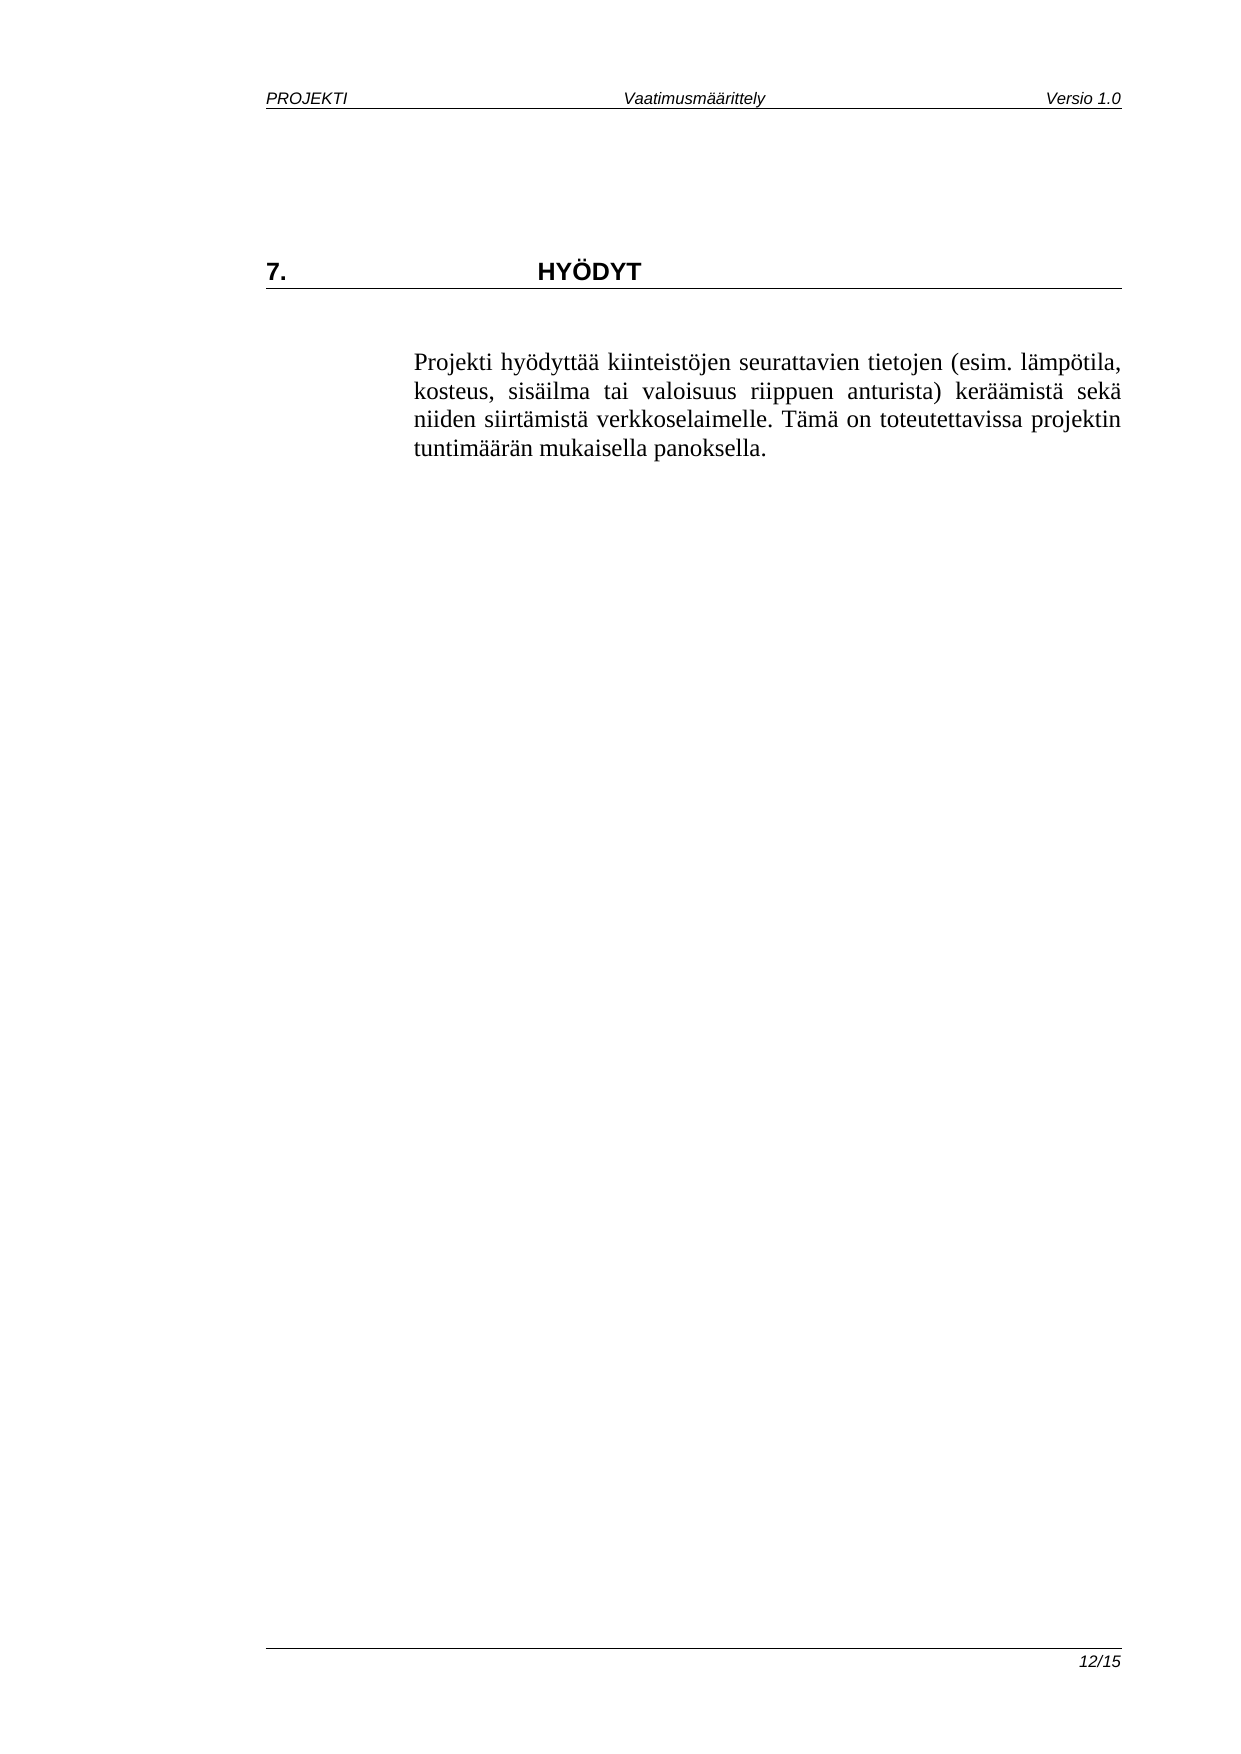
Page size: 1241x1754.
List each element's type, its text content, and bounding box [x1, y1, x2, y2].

subtitle HYÖDYT [266, 257, 1122, 288]
text Projekti hyödyttää kiinteistöjen seurattavien tietojen (esim. lämpötila, kosteus, sisäilma tai valoisuus riippuen anturista) keräämistä sekä niiden siirtämistä verkkoselaimelle. Tämä on toteutettavissa projektin tuntimäärän mukaisella panoksella. [413, 347, 1122, 462]
